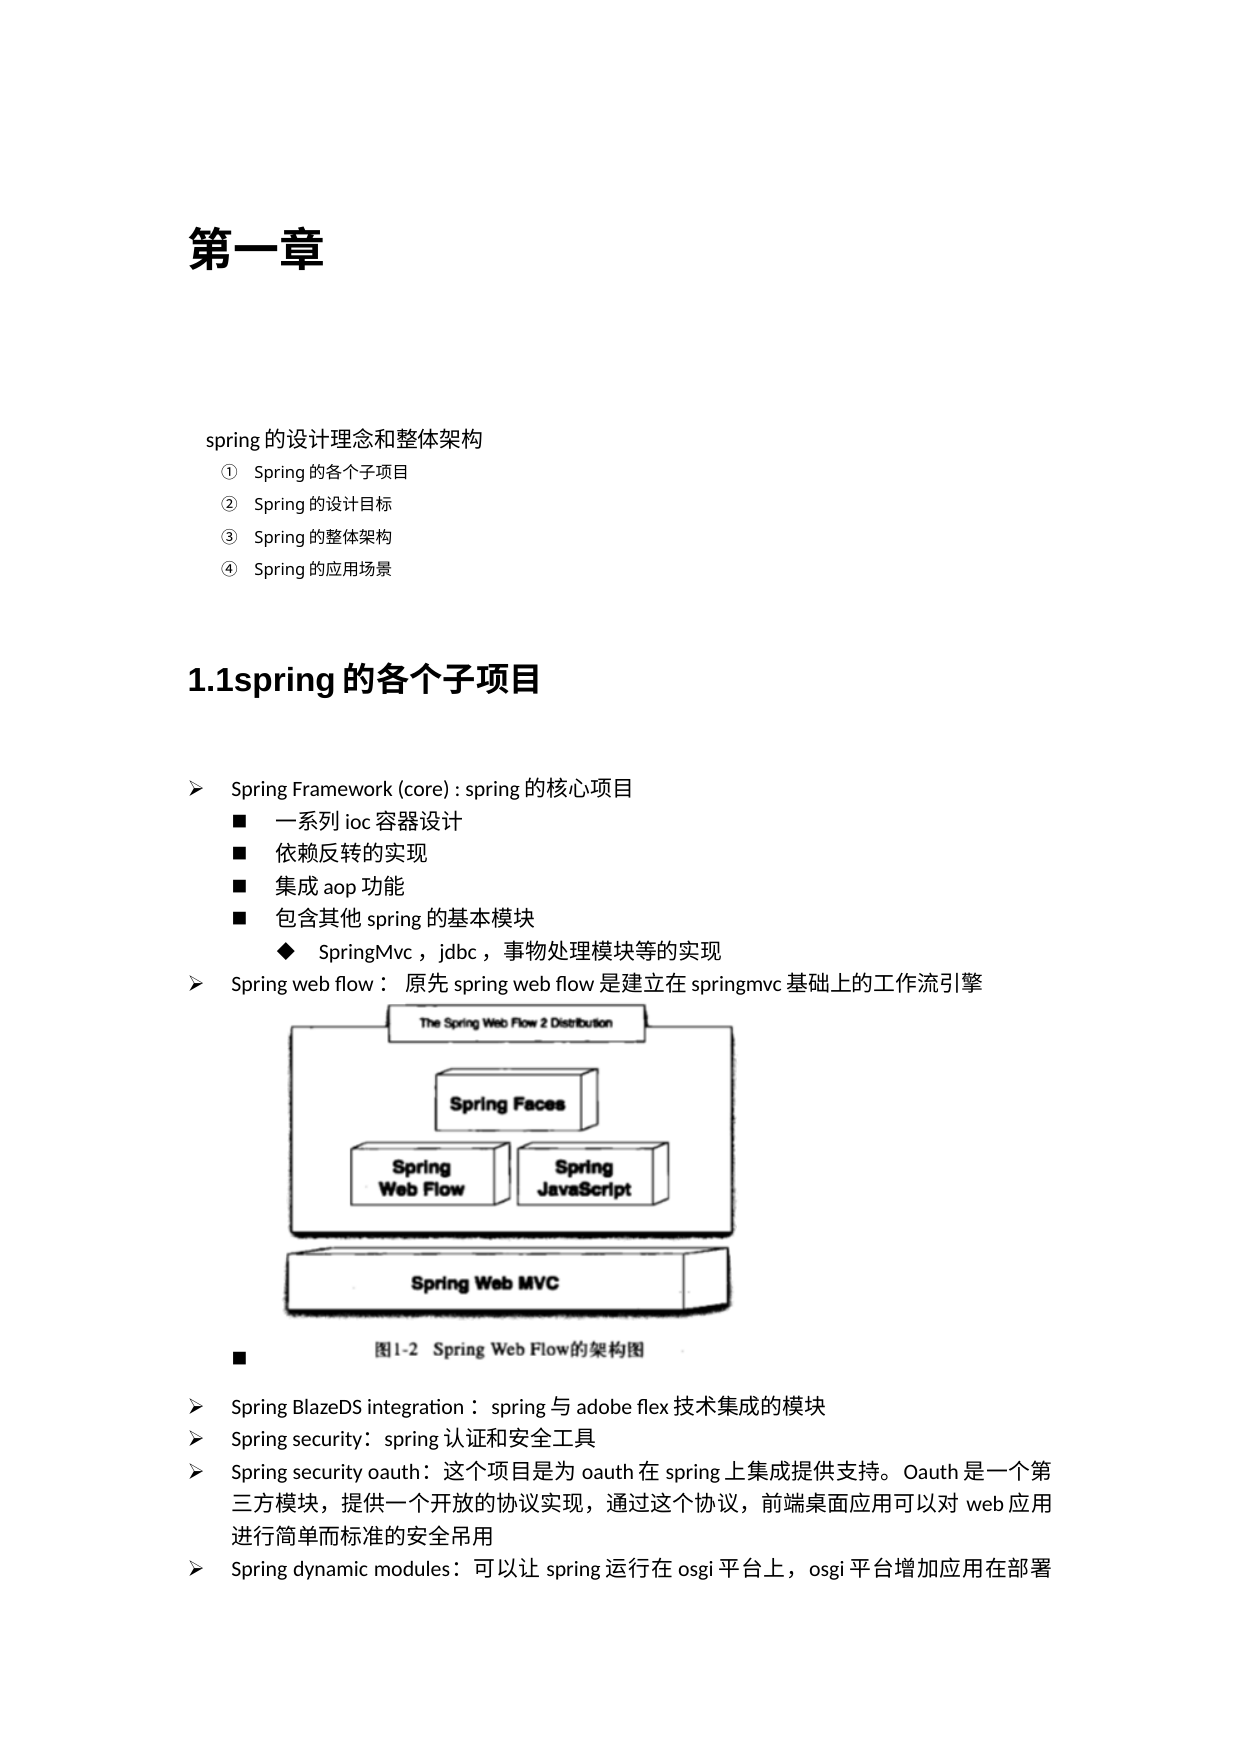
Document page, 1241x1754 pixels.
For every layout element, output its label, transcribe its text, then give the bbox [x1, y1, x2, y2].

list Spring BlazeDS integration ：spring与adobe flex技术集成的模块 [187, 1388, 1053, 1421]
list Spring的整体架构 [187, 519, 1053, 552]
list Spring web flow ： 原先spring web flow 是建立在springmvc基础上的工作流引擎 [187, 966, 1053, 998]
picture [275, 998, 752, 1366]
list Spring security oauth：这个项目是为oauth在spring上集成提供支持。Oauth是一个第三方模块，提供一个开放的协议实现，通过这个协议，前端桌面应用可以对web应用进行简单而标准的安全吊用 [187, 1453, 1053, 1551]
list Spring的各个子项目 [187, 454, 1053, 487]
text spring的设计理念和整体架构 [187, 422, 1053, 454]
subtitle 第一章 [187, 197, 1053, 295]
list 依赖反转的实现 [231, 836, 1053, 868]
list Spring security：spring认证和安全工具 [187, 1421, 1053, 1453]
list Spring dynamic modules：可以让spring运行在osgi平台上，osgi平台增加应用在部署和运行时的灵活性，eclipse就是构建在osgi平台上面的 [187, 1551, 1053, 1583]
subtitle 1.1spring的各个子项目 [187, 644, 1053, 709]
list 一系列ioc容器设计 [231, 803, 1053, 836]
list SpringMvc ，jdbc ，事物处理模块等的实现 [275, 933, 1053, 966]
list 包含其他spring的基本模块 [231, 901, 1053, 933]
list Spring Framework (core) : spring的核心项目 [187, 771, 1053, 803]
list Spring的应用场景 [187, 552, 1053, 584]
list Spring的设计目标 [187, 487, 1053, 519]
list 集成aop功能 [231, 868, 1053, 901]
